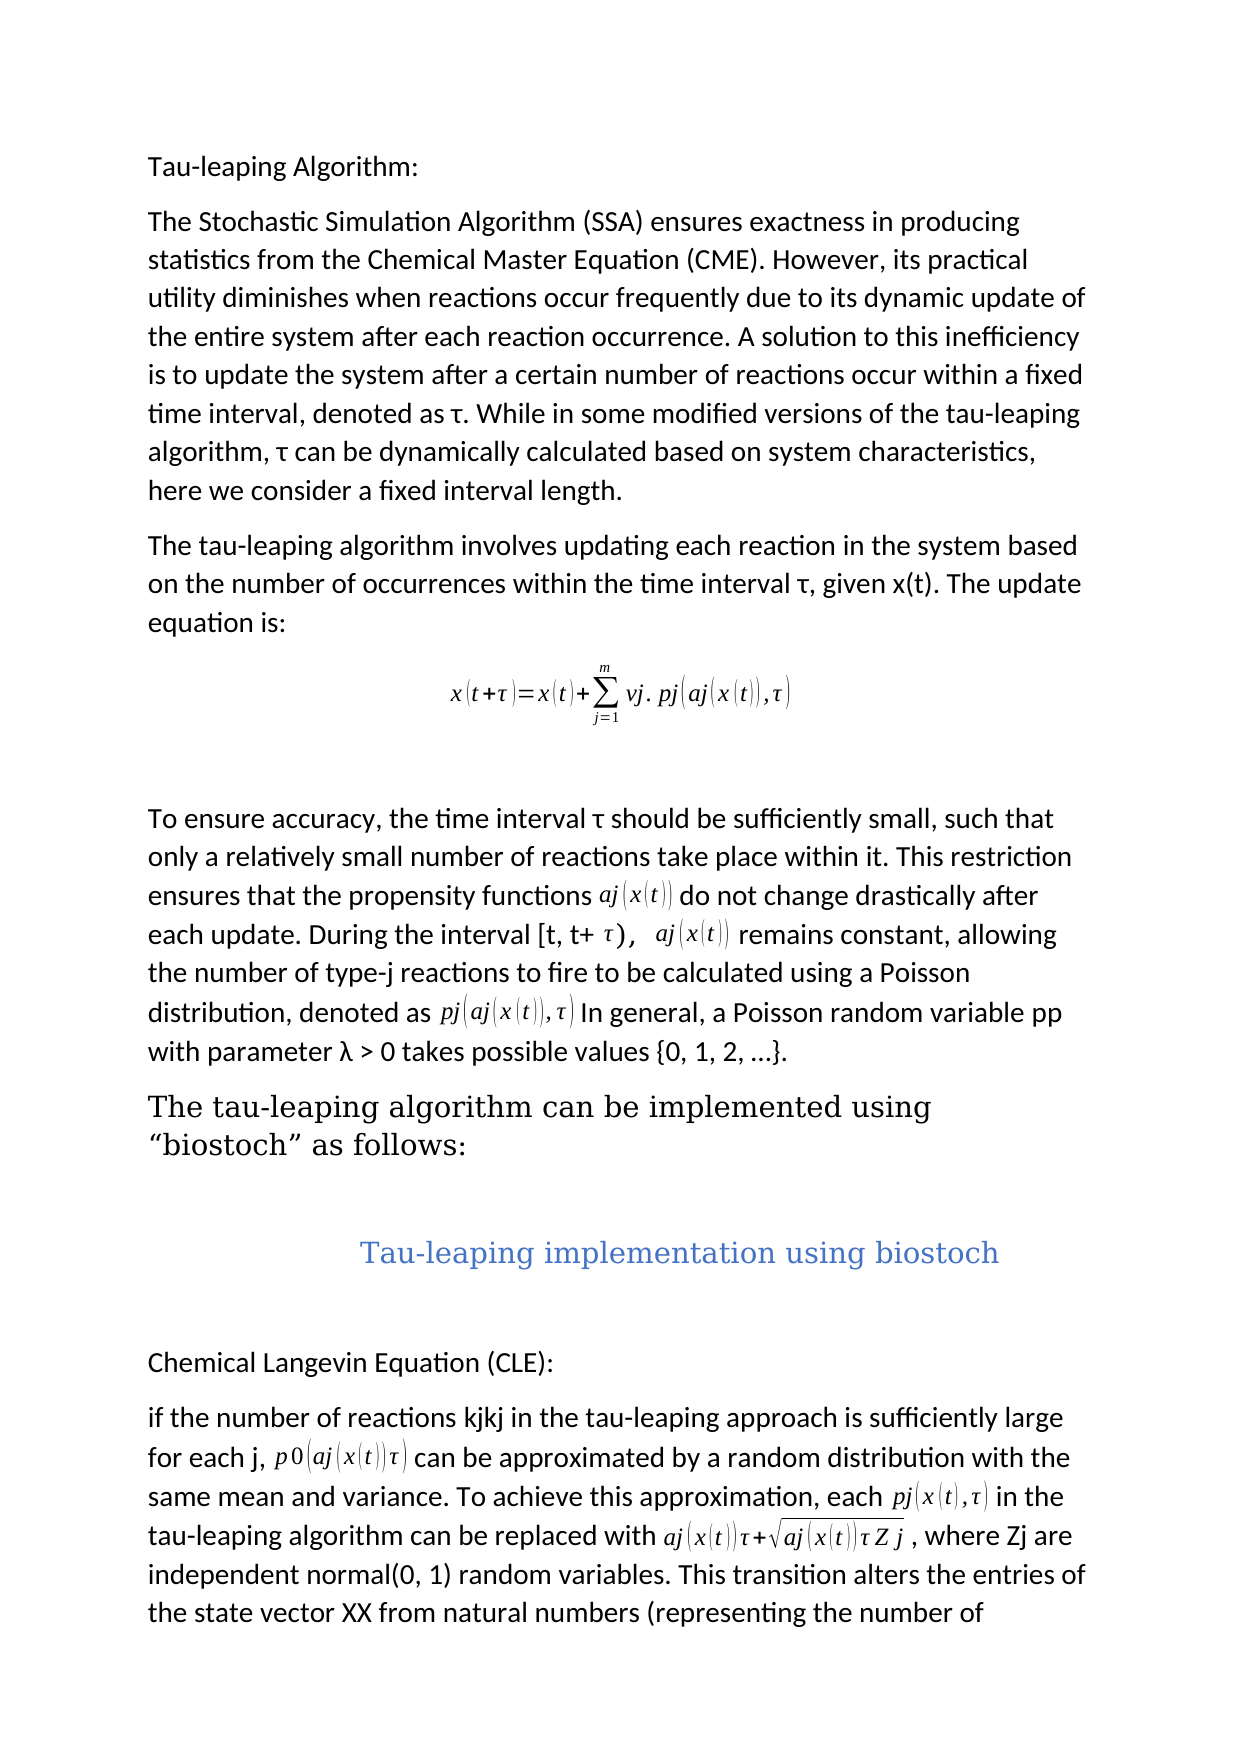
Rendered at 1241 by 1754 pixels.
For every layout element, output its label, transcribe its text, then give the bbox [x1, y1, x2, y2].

text The tau-leaping algorithm can be implemented using “biostoch” as follows: [148, 1088, 1093, 1161]
text Chemical Langevin Equation (CLE): [148, 1344, 1093, 1380]
text To ensure accuracy, the time interval τ should be sufficiently small, such that only a relatively small number of reactions take place within it. This restriction ensures that the propensity functions do not change drastically after each update. During the interval [t, t+ ), remains constant, allowing the number of type-j reactions to fire to be calculated using a Poisson distribution, denoted as In general, a Poisson random variable pp with parameter λ > 0 takes possible values {0, 1, 2, …}. [148, 800, 1093, 1069]
text Tau-leaping Algorithm: [148, 148, 1093, 183]
text The Stochastic Simulation Algorithm (SSA) ensures exactness in producing statistics from the Chemical Master Equation (CME). However, its practical utility diminishes when reactions occur frequently due to its dynamic update of the entire system after each reaction occurrence. A solution to this inefficiency is to update the system after a certain number of reactions occur within a fixed time interval, denoted as τ. While in some modified versions of the tau-leaping algorithm, τ can be dynamically calculated based on system characteristics, here we consider a fixed interval length. [148, 203, 1093, 507]
text The tau-leaping algorithm involves updating each reaction in the system based on the number of occurrences within the time interval τ, given x(t). The update equation is: [148, 527, 1093, 639]
text Tau-leaping implementation using biostoch [148, 1235, 1093, 1270]
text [148, 1399, 1093, 1630]
